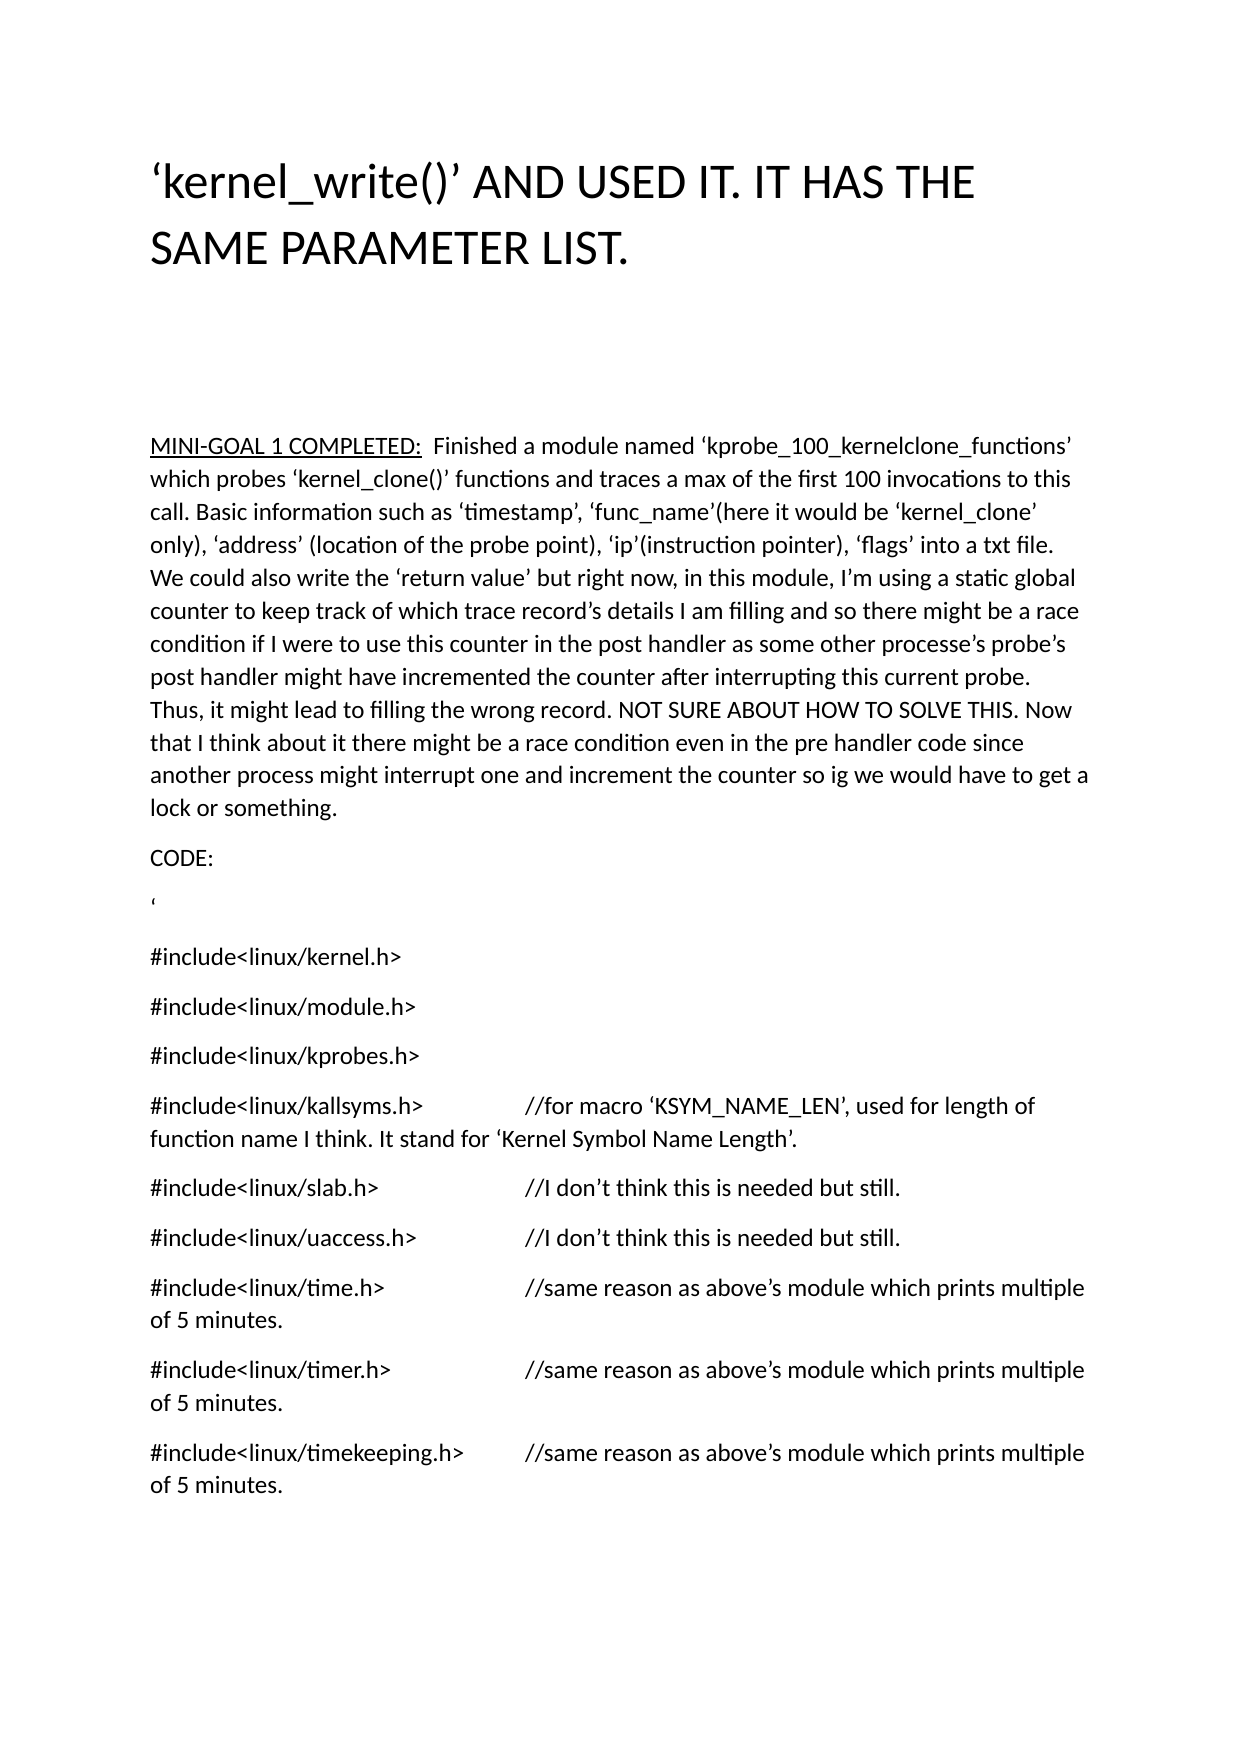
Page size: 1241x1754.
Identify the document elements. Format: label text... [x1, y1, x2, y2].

text #include<linux/module.h> [150, 991, 1090, 1021]
text MINI-GOAL 1 COMPLETED: Finished a module named ‘kprobe_100_kernelclone_functions’ which probes ‘kernel_clone()’ functions and traces a max of the first 100 invocations to this call. Basic information such as ‘timestamp’, ‘func_name’(here it would be ‘kernel_clone’ only), ‘address’ (location of the probe point), ‘ip’(instruction pointer), ‘flags’ into a txt file. We could also write the ‘return value’ but right now, in this module, I’m using a static global counter to keep track of which trace record’s details I am filling and so there might be a race condition if I were to use this counter in the post handler as some other processe’s probe’s post handler might have incremented the counter after interrupting this current probe. Thus, it might lead to filling the wrong record. NOT SURE ABOUT HOW TO SOLVE THIS. Now that I think about it there might be a race condition even in the pre handler code since another process might interrupt one and increment the counter so ig we would have to get a lock or something. [150, 430, 1090, 823]
text #include<linux/time.h> //same reason as above’s module which prints multiple of 5 minutes. [150, 1272, 1090, 1335]
text #include<linux/kallsyms.h> //for macro ‘KSYM_NAME_LEN’, used for length of function name I think. It stand for ‘Kernel Symbol Name Length’. [150, 1090, 1090, 1153]
text #include<linux/kprobes.h> [150, 1040, 1090, 1071]
text ‘ [150, 892, 1090, 922]
text #include<linux/timer.h> //same reason as above’s module which prints multiple of 5 minutes. [150, 1354, 1090, 1418]
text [150, 150, 1090, 277]
text #include<linux/uaccess.h> //I don’t think this is needed but still. [150, 1222, 1090, 1253]
text #include<linux/timekeeping.h> //same reason as above’s module which prints multiple of 5 minutes. [150, 1437, 1090, 1500]
text #include<linux/slab.h> //I don’t think this is needed but still. [150, 1172, 1090, 1203]
text CODE: [150, 842, 1090, 873]
text #include<linux/kernel.h> [150, 941, 1090, 972]
